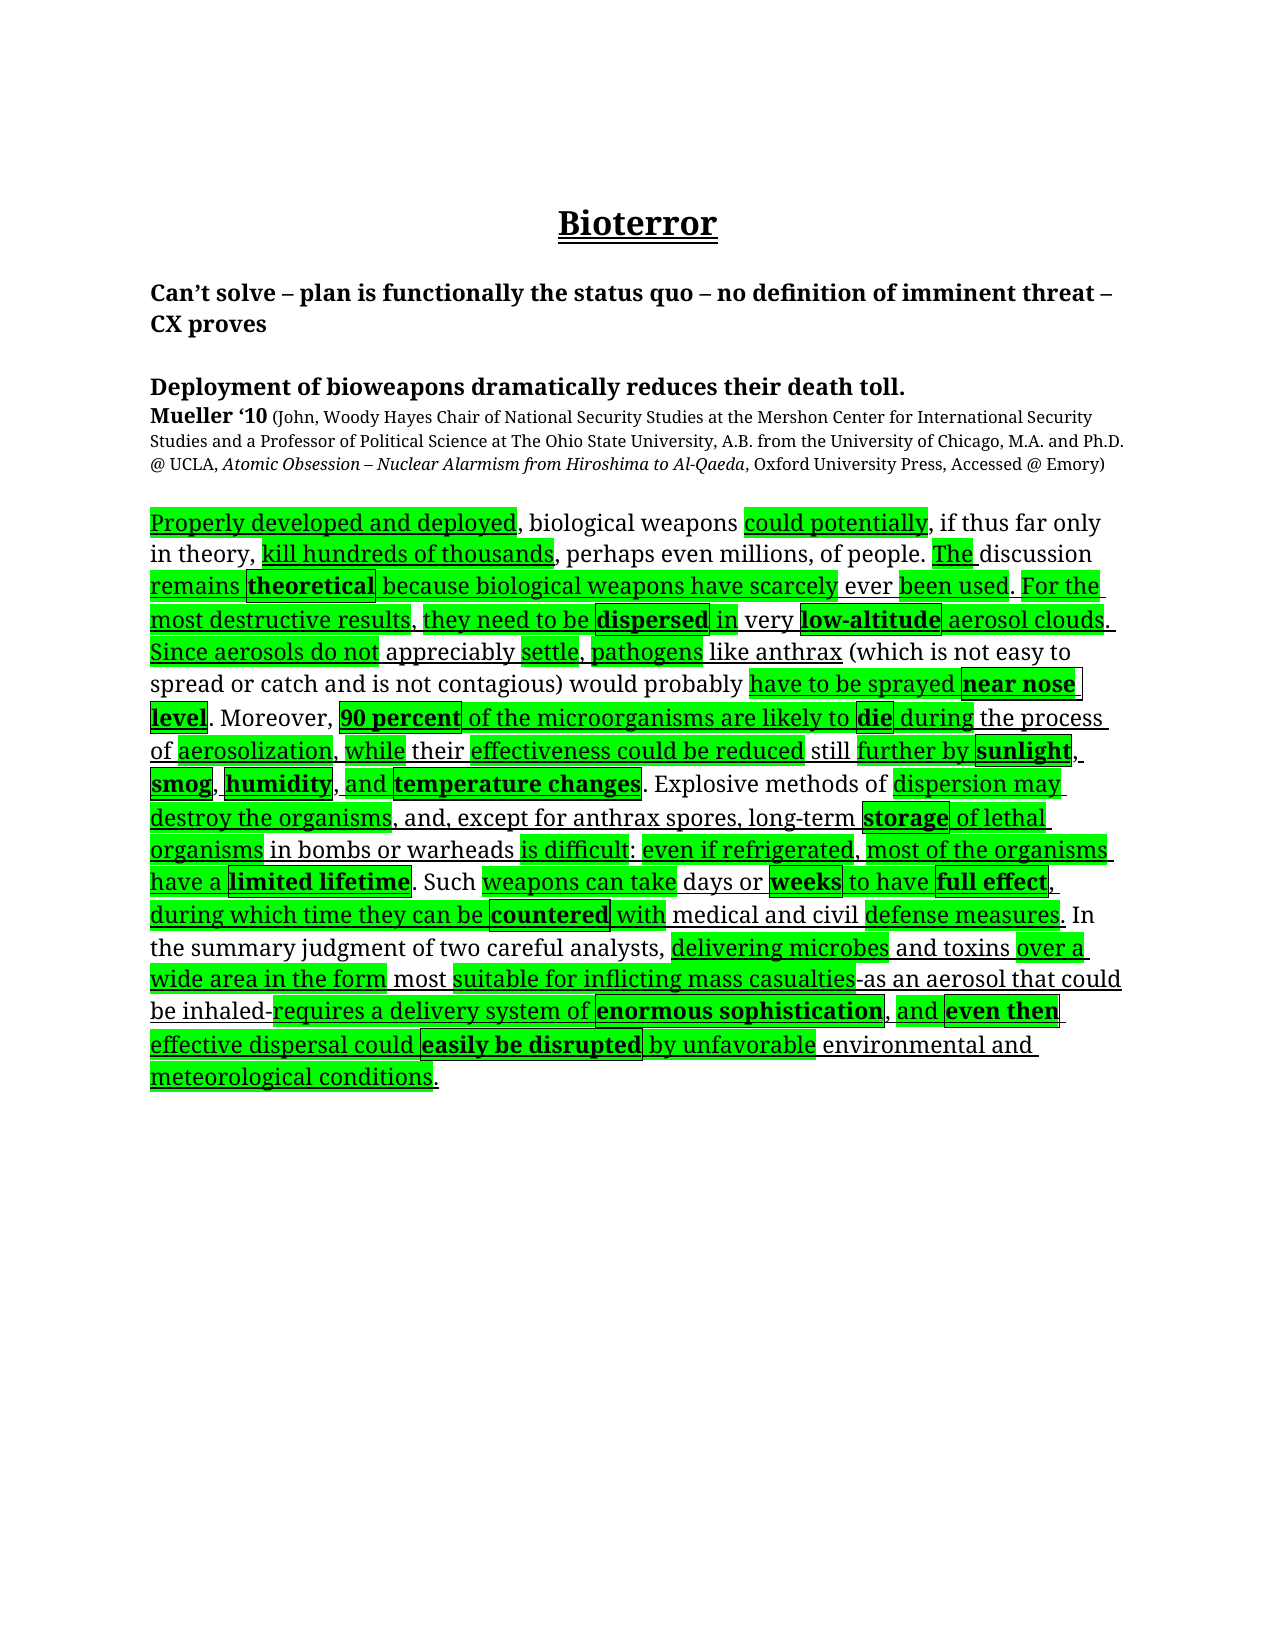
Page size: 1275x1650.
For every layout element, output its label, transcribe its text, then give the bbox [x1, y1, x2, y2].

text Deployment of bioweapons dramatically reduces their death toll. [150, 370, 1125, 402]
subtitle Bioterror [150, 200, 1125, 245]
text Mueller ‘10 (John, Woody Hayes Chair of National Security Studies at the Mershon Center for International Security Studies and a Professor of Political Science at The Ohio State University, A.B. from the University of Chicago, M.A. and Ph.D. @ UCLA, Atomic Obsession – Nuclear Alarmism from Hiroshima to Al-Qaeda, Oxford University Press, Accessed @ Emory) [150, 402, 1125, 476]
text Properly developed and deployed, biological weapons could potentially, if thus far only in theory, kill hundreds of thousands, perhaps even millions, of people. The discussion remains theoretical because biological weapons have scarcely ever been used. For the most destructive results, they need to be dispersed in very low-altitude aerosol clouds. Since aerosols do not appreciably settle, pathogens like anthrax (which is not easy to spread or catch and is not contagious) would probably have to be sprayed near nose level. Moreover, 90 percent of the microorganisms are likely to die during the process of aerosolization, while their effectiveness could be reduced still further by sunlight, smog, humidity, and temperature changes. Explosive methods of dispersion may destroy the organisms, and, except for anthrax spores, long-term storage of lethal organisms in bombs or warheads is difficult: even if refrigerated, most of the organisms have a limited lifetime. Such weapons can take days or weeks to have full effect, during which time they can be countered with medical and civil defense measures. In the summary judgment of two careful analysts, delivering microbes and toxins over a wide area in the form most suitable for inflicting mass casualties-as an aerosol that could be inhaled-requires a delivery system of enormous sophistication, and even then effective dispersal could easily be disrupted by unfavorable environmental and meteorological conditions. [150, 507, 1125, 1092]
text Can’t solve – plan is functionally the status quo – no definition of imminent threat – CX proves [150, 277, 1125, 339]
